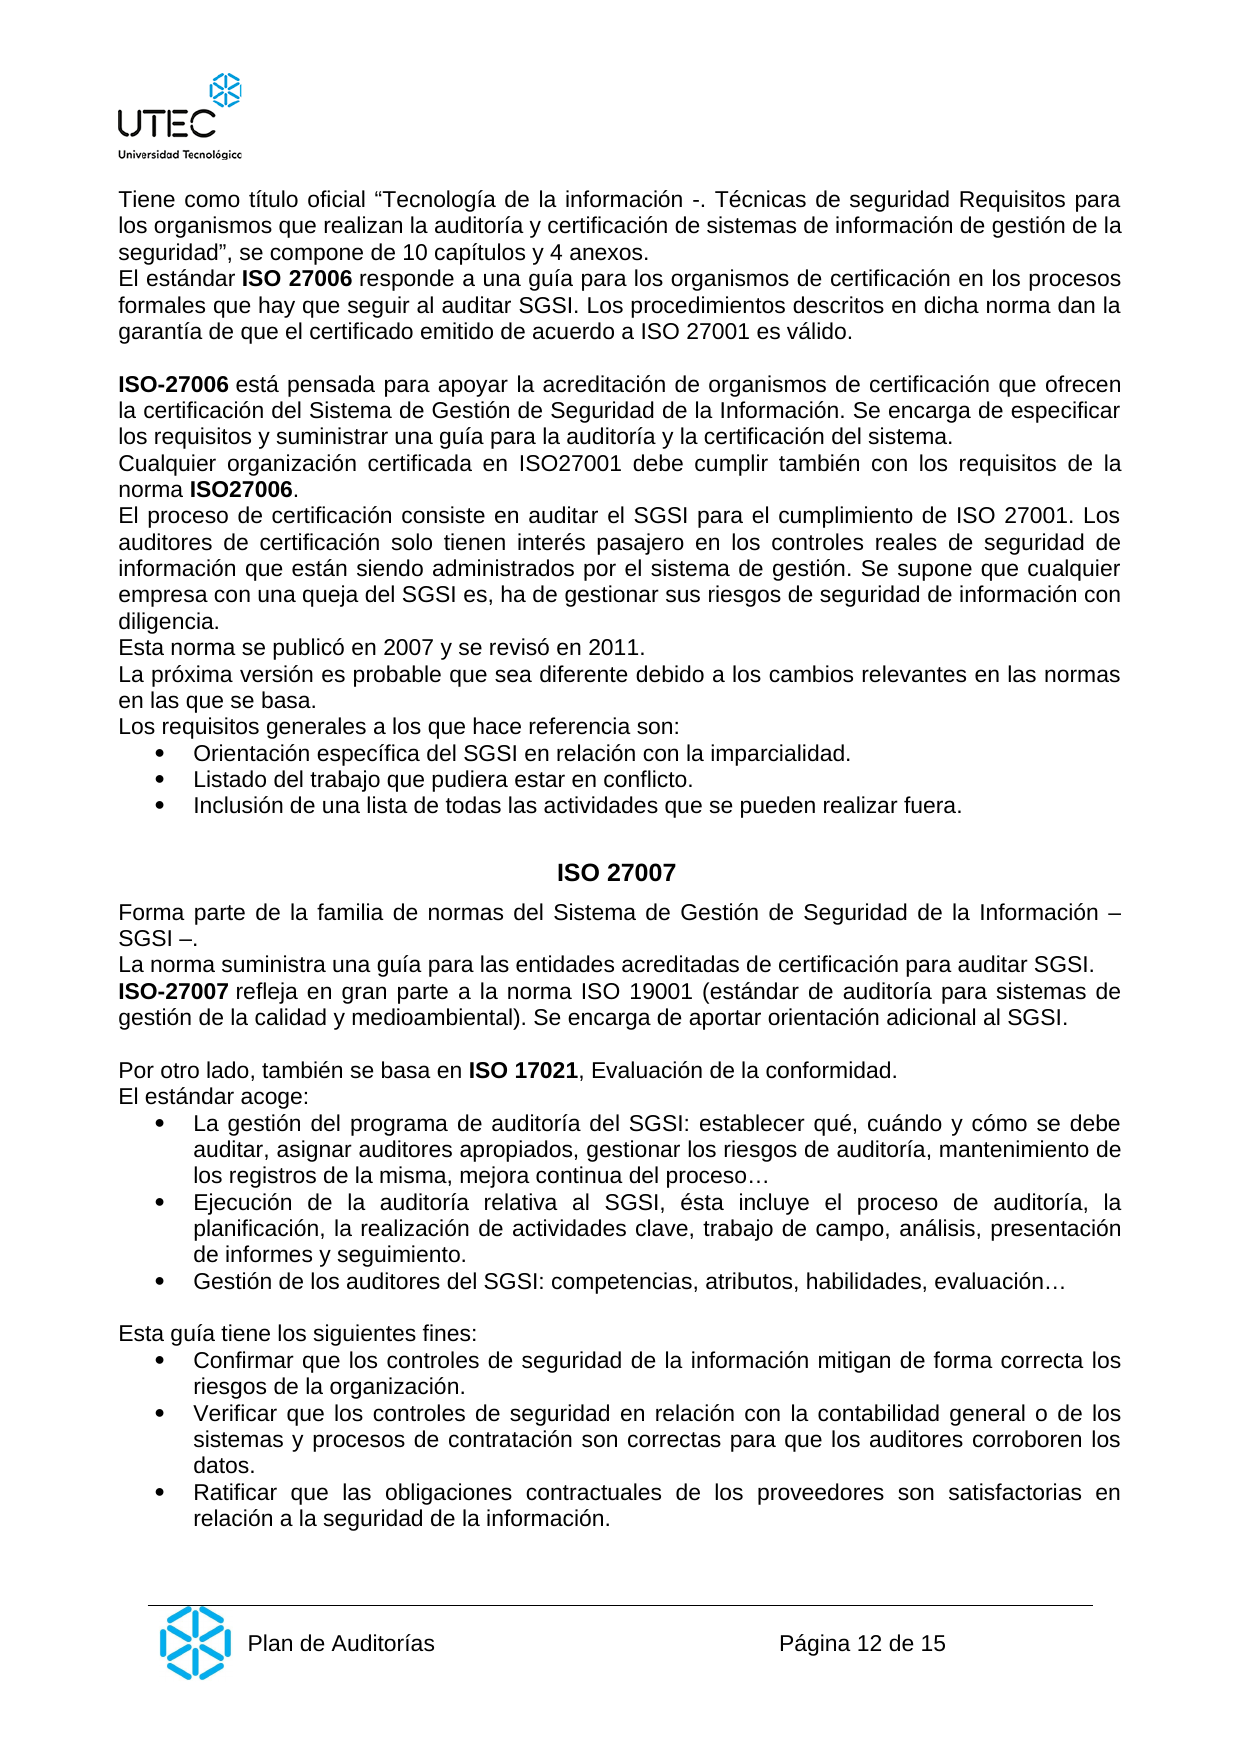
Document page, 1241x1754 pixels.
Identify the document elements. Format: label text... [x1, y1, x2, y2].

picture [231, 86, 239, 95]
picture [216, 95, 224, 104]
picture [228, 95, 236, 103]
text El estándar ISO 27006 responde a una guía para los organismos de certificación en los procesos formales que hay que seguir al auditar SGSI. Los procedimientos descritos en dicha norma dan la garantía de que el certificado emitido de acuerdo a ISO 27001 es válido. [118, 265, 1122, 344]
picture [158, 1606, 233, 1682]
picture [118, 73, 242, 160]
list Ejecución de la auditoría relativa al SGSI, ésta incluye el proceso de auditoría, la planificación, la realización de actividades clave, trabajo de campo, análisis, presentación de informes y seguimiento. [156, 1189, 1122, 1268]
picture [216, 77, 224, 87]
text El proceso de certificación consiste en auditar el SGSI para el cumplimiento de ISO 27001. Los auditores de certificación solo tienen interés pasajero en los controles reales de seguridad de información que están siendo administrados por el sistema de gestión. Se supone que cualquier empresa con una queja del SGSI es, ha de gestionar sus riesgos de seguridad de información con diligencia. [118, 502, 1122, 634]
subtitle ISO 27007 [118, 857, 1122, 886]
list Confirmar que los controles de seguridad de la información mitigan de forma correcta los riesgos de la organización. [156, 1347, 1122, 1399]
picture [232, 73, 242, 84]
picture [228, 77, 236, 86]
text Los requisitos generales a los que hace referencia son: [118, 713, 1122, 739]
text Cualquier organización certificada en ISO27001 debe cumplir también con los requisitos de la norma ISO27006. [118, 450, 1122, 502]
text Esta guía tiene los siguientes fines: [118, 1320, 1122, 1347]
picture [213, 86, 221, 96]
text ISO-27007 refleja en gran parte a la norma ISO 19001 (estándar de auditoría para sistemas de gestión de la calidad y medioambiental). Se encarga de aportar orientación adicional al SGSI. [118, 978, 1122, 1031]
picture [191, 1606, 200, 1611]
text Por otro lado, también se basa en ISO 17021, Evaluación de la conformidad. [118, 1057, 1122, 1083]
text El estándar acoge: [118, 1083, 1122, 1109]
list Gestión de los auditores del SGSI: competencias, atributos, habilidades, evaluación… [156, 1268, 1122, 1294]
list Orientación específica del SGSI en relación con la imparcialidad. [156, 739, 1122, 766]
text La norma suministra una guía para las entidades acreditadas de certificación para auditar SGSI. [118, 951, 1122, 978]
text ISO-27006 está pensada para apoyar la acreditación de organismos de certificación que ofrecen la certificación del Sistema de Gestión de Seguridad de la Información. Se encarga de especificar los requisitos y suministrar una guía para la auditoría y la certificación del sistema. [118, 371, 1122, 450]
list Verificar que los controles de seguridad en relación con la contabilidad general o de los sistemas y procesos de contratación son correctas para que los auditores corroboren los datos. [156, 1399, 1122, 1478]
list La gestión del programa de auditoría del SGSI: establecer qué, cuándo y cómo se debe auditar, asignar auditores apropiados, gestionar los riesgos de auditoría, mantenimiento de los registros de la misma, mejora continua del proceso… [156, 1109, 1122, 1189]
text Tiene como título oficial “Tecnología de la información -. Técnicas de seguridad Requisitos para los organismos que realizan la auditoría y certificación de sistemas de información de gestión de la seguridad”, se compone de 10 capítulos y 4 anexos. [118, 186, 1122, 265]
text Esta norma se publicó en 2007 y se revisó en 2011. [118, 634, 1122, 661]
list Listado del trabajo que pudiera estar en conflicto. [156, 766, 1122, 792]
text Forma parte de la familia de normas del Sistema de Gestión de Seguridad de la Información – SGSI –. [118, 899, 1122, 951]
text La próxima versión es probable que sea diferente debido a los cambios relevantes en las normas en las que se basa. [118, 661, 1122, 713]
list Inclusión de una lista de todas las actividades que se pueden realizar fuera. [156, 792, 1122, 819]
list Ratificar que las obligaciones contractuales de los proveedores son satisfactorias en relación a la seguridad de la información. [156, 1478, 1122, 1531]
